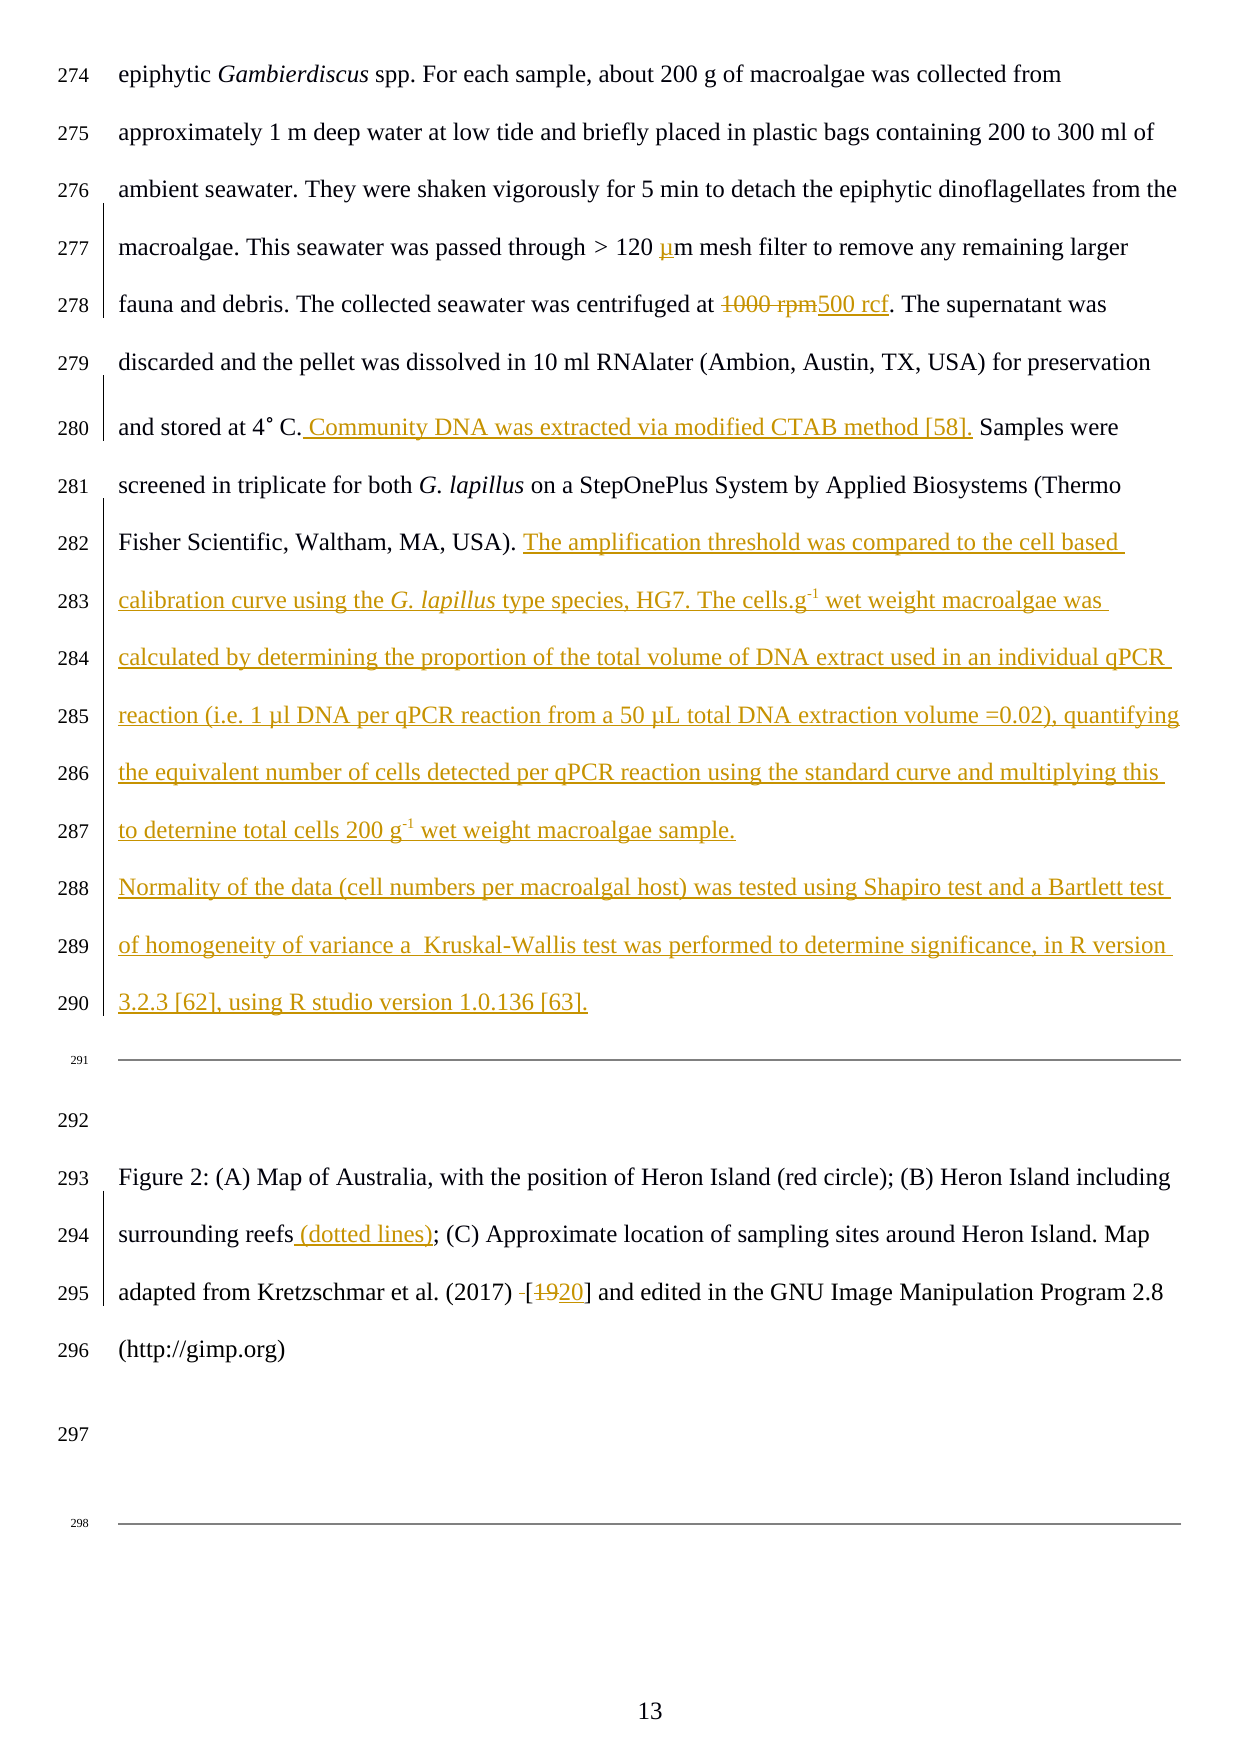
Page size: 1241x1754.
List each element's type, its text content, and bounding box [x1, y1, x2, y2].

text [118, 59, 1181, 1016]
text Figure 2: (A) Map of Australia, with the position of Heron Island (red circle); (B) Heron Island including surrounding reefs; (C) Approximate location of sampling sites around Heron Island. Map adapted from Kretzschmar et al. (2017) [] and edited in the GNU Image Manipulation Program 2.8 (http://gimp.org) [118, 1162, 1181, 1363]
